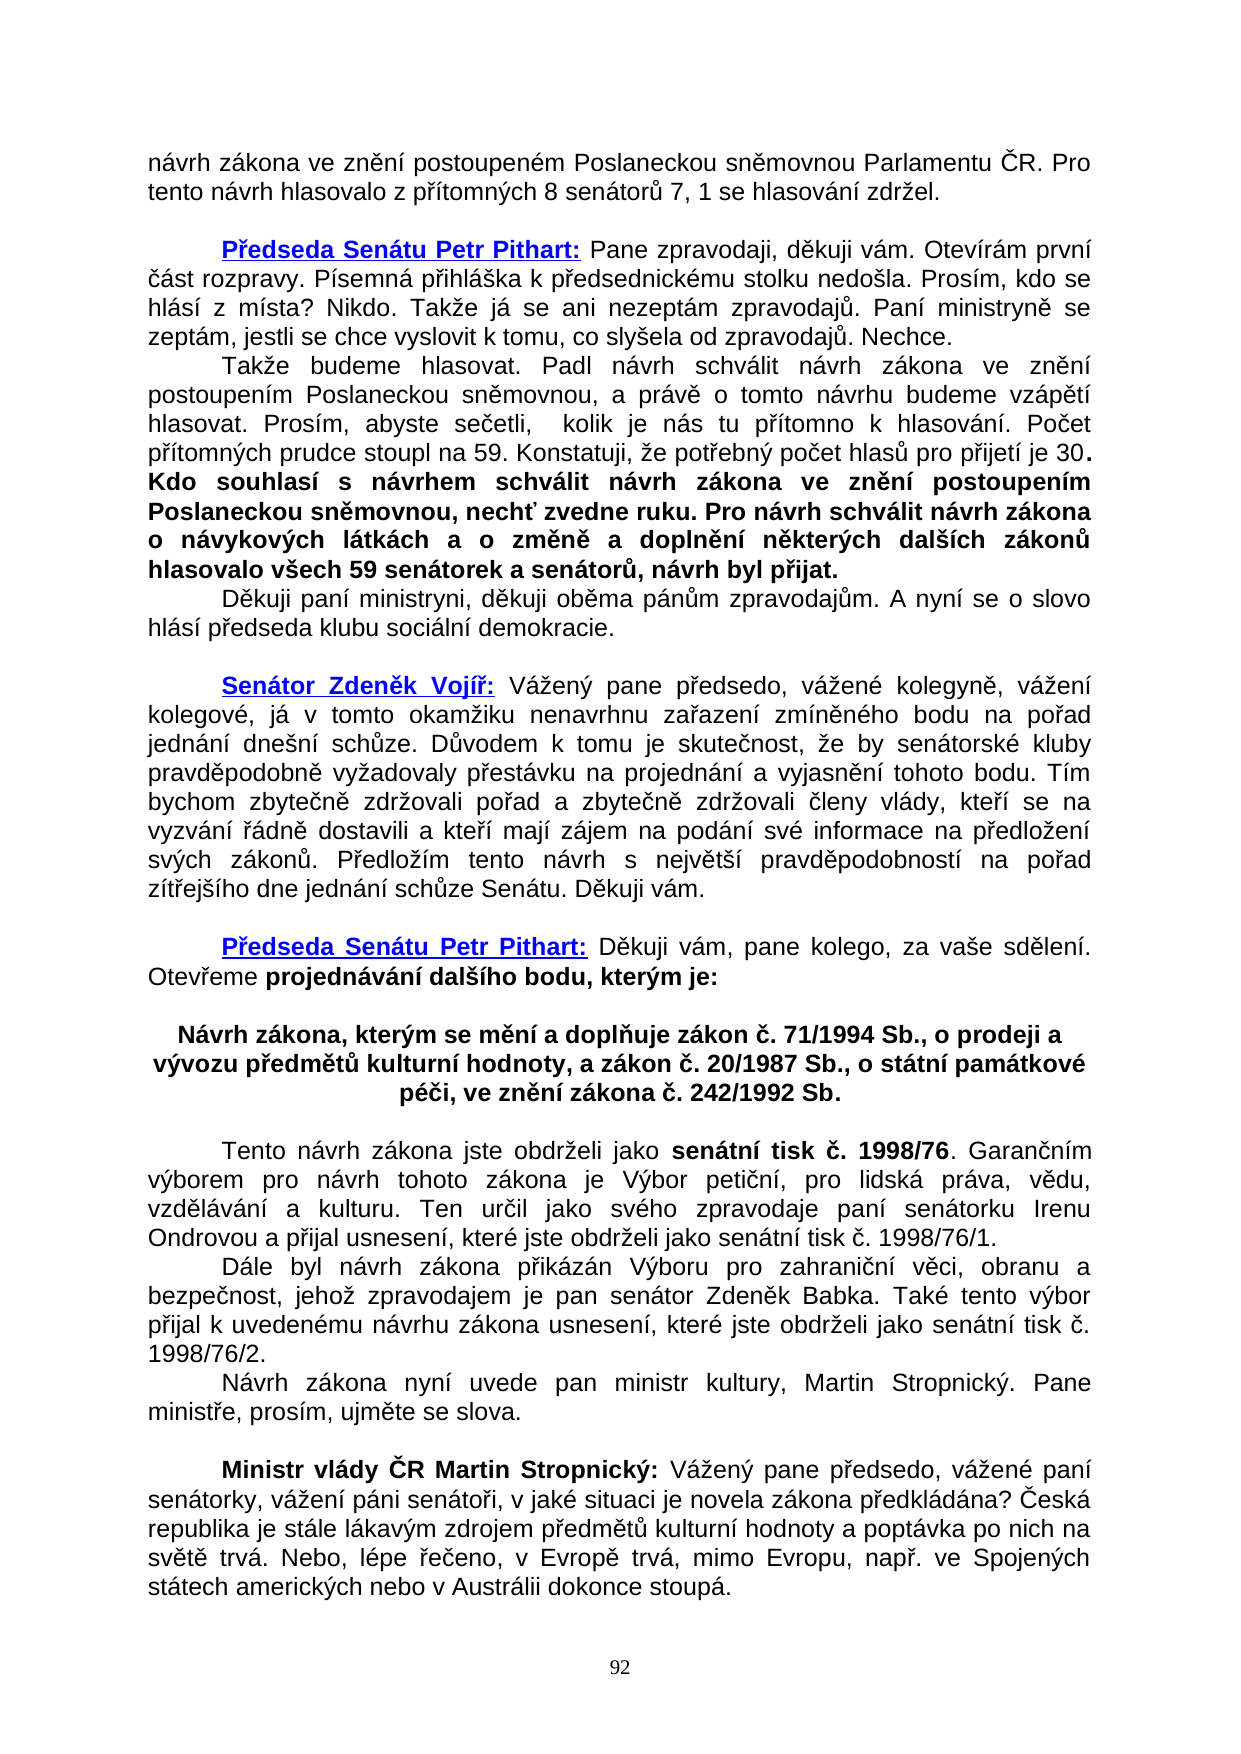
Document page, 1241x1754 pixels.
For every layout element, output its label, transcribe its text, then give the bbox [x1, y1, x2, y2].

text Takže budeme hlasovat. Padl návrh schválit návrh zákona ve znění postoupením Poslaneckou sněmovnou, a právě o tomto návrhu budeme vzápětí hlasovat. Prosím, abyste sečetli, kolik je nás tu přítomno k hlasování. Počet přítomných prudce stoupl na 59. Konstatuji, že potřebný počet hlasů pro přijetí je 30. Kdo souhlasí s návrhem schválit návrh zákona ve znění postoupením Poslaneckou sněmovnou, nechť zvedne ruku. Pro návrh schválit návrh zákona o návykových látkách a o změně a doplnění některých dalších zákonů hlasovalo všech 59 senátorek a senátorů, návrh byl přijat. [148, 351, 1093, 583]
text Předseda Senátu Petr Pithart: Pane zpravodaji, děkuji vám. Otevírám první část rozpravy. Písemná přihláška k předsednickému stolku nedošla. Prosím, kdo se hlásí z místa? Nikdo. Takže já se ani nezeptám zpravodajů. Paní ministryně se zeptám, jestli se chce vyslovit k tomu, co slyšela od zpravodajů. Nechce. [148, 235, 1093, 351]
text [148, 148, 1093, 206]
text Návrh zákona nyní uvede pan ministr kultury, Martin Stropnický. Pane ministře, prosím, ujměte se slova. [148, 1368, 1093, 1426]
text Návrh zákona, kterým se mění a doplňuje zákon č. 71/1994 Sb., o prodeji a vývozu předmětů kulturní hodnoty, a zákon č. 20/1987 Sb., o státní památkové péči, ve znění zákona č. 242/1992 Sb<A NAME='st98076'></A>. [148, 1019, 1093, 1107]
text Senátor Zdeněk Vojíř: Vážený pane předsedo, vážené kolegyně, vážení kolegové, já v tomto okamžiku nenavrhnu zařazení zmíněného bodu na pořad jednání dnešní schůze. Důvodem k tomu je skutečnost, že by senátorské kluby pravděpodobně vyžadovaly přestávku na projednání a vyjasnění tohoto bodu. Tím bychom zbytečně zdržovali pořad a zbytečně zdržovali členy vlády, kteří se na vyzvání řádně dostavili a kteří mají zájem na podání své informace na předložení svých zákonů. Předložím tento návrh s největší pravděpodobností na pořad zítřejšího dne jednání schůze Senátu. Děkuji vám. [148, 671, 1093, 903]
text Tento návrh zákona jste obdrželi jako senátní tisk č. 1998/76. Garančním výborem pro návrh tohoto zákona je Výbor petiční, pro lidská práva, vědu, vzdělávání a kulturu. Ten určil jako svého zpravodaje paní senátorku Irenu Ondrovou a přijal usnesení, které jste obdrželi jako senátní tisk č. 1998/76/1. [148, 1136, 1093, 1252]
text Děkuji paní ministryni, děkuji oběma pánům zpravodajům. A nyní se o slovo hlásí předseda klubu sociální demokracie. [148, 583, 1093, 642]
text Ministr vlády ČR Martin Stropnický: Vážený pane předsedo, vážené paní senátorky, vážení páni senátoři, v jaké situaci je novela zákona předkládána? Česká republika je stále lákavým zdrojem předmětů kulturní hodnoty a poptávka po nich na světě trvá. Nebo, lépe řečeno, v Evropě trvá, mimo Evropu, např. ve Spojených státech amerických nebo v Austrálii dokonce stoupá. [148, 1455, 1093, 1601]
text Předseda Senátu Petr Pithart: Děkuji vám, pane kolego, za vaše sdělení. Otevřeme projednávání dalšího bodu, kterým je: [148, 932, 1093, 990]
text Dále byl návrh zákona přikázán Výboru pro zahraniční věci, obranu a bezpečnost, jehož zpravodajem je pan senátor Zdeněk Babka. Také tento výbor přijal k uvedenému návrhu zákona usnesení, které jste obdrželi jako senátní tisk č. 1998/76/2. [148, 1252, 1093, 1368]
